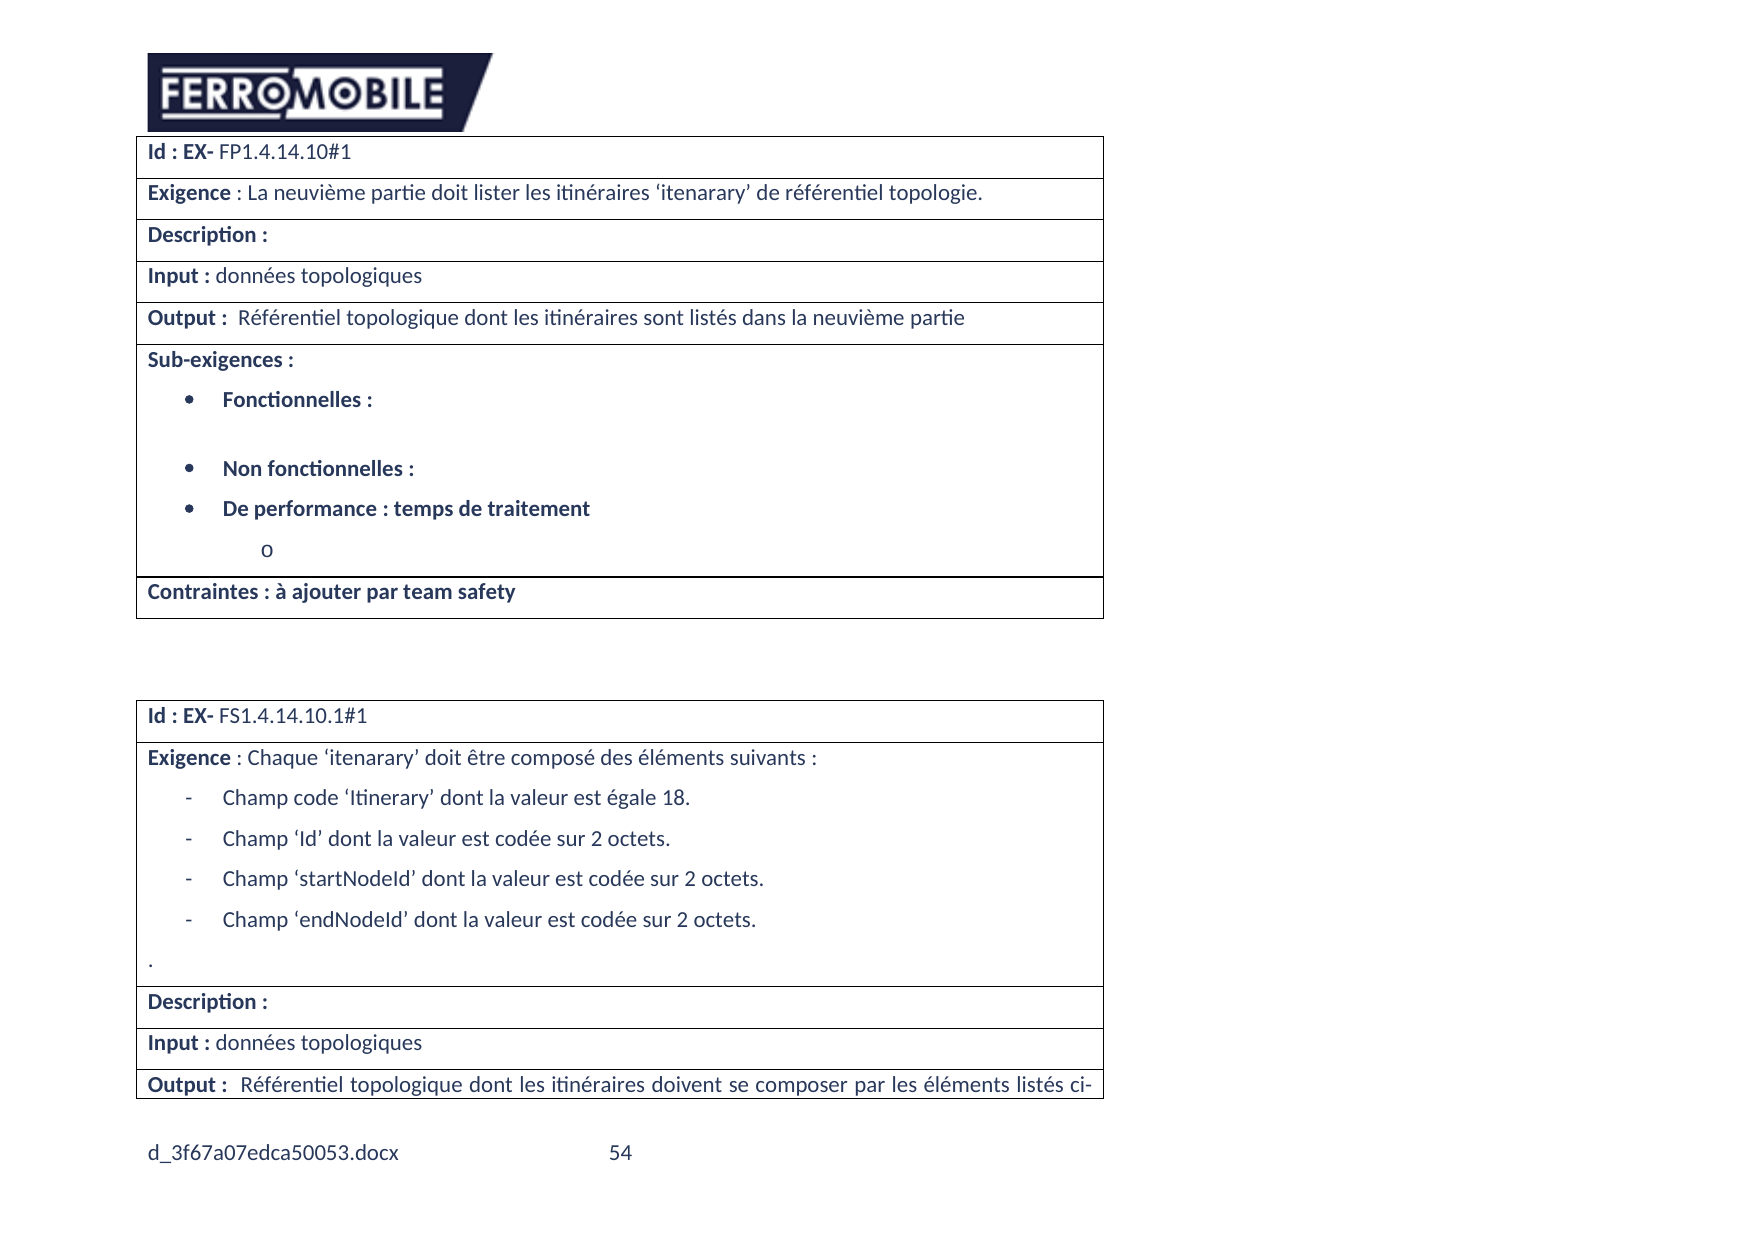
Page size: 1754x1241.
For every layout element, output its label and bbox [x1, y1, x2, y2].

table_cell [137, 345, 1103, 576]
table_header [137, 701, 1103, 742]
table_cell [137, 303, 1103, 344]
table_cell [137, 262, 1103, 302]
table_cell [137, 578, 1103, 618]
picture [147, 53, 495, 132]
table_cell [137, 987, 1103, 1027]
table_header [137, 137, 1103, 177]
table_cell [137, 743, 1103, 986]
table_cell [137, 220, 1103, 261]
table_cell [137, 1070, 1103, 1098]
table_cell [137, 1029, 1103, 1069]
table_cell [137, 179, 1103, 219]
